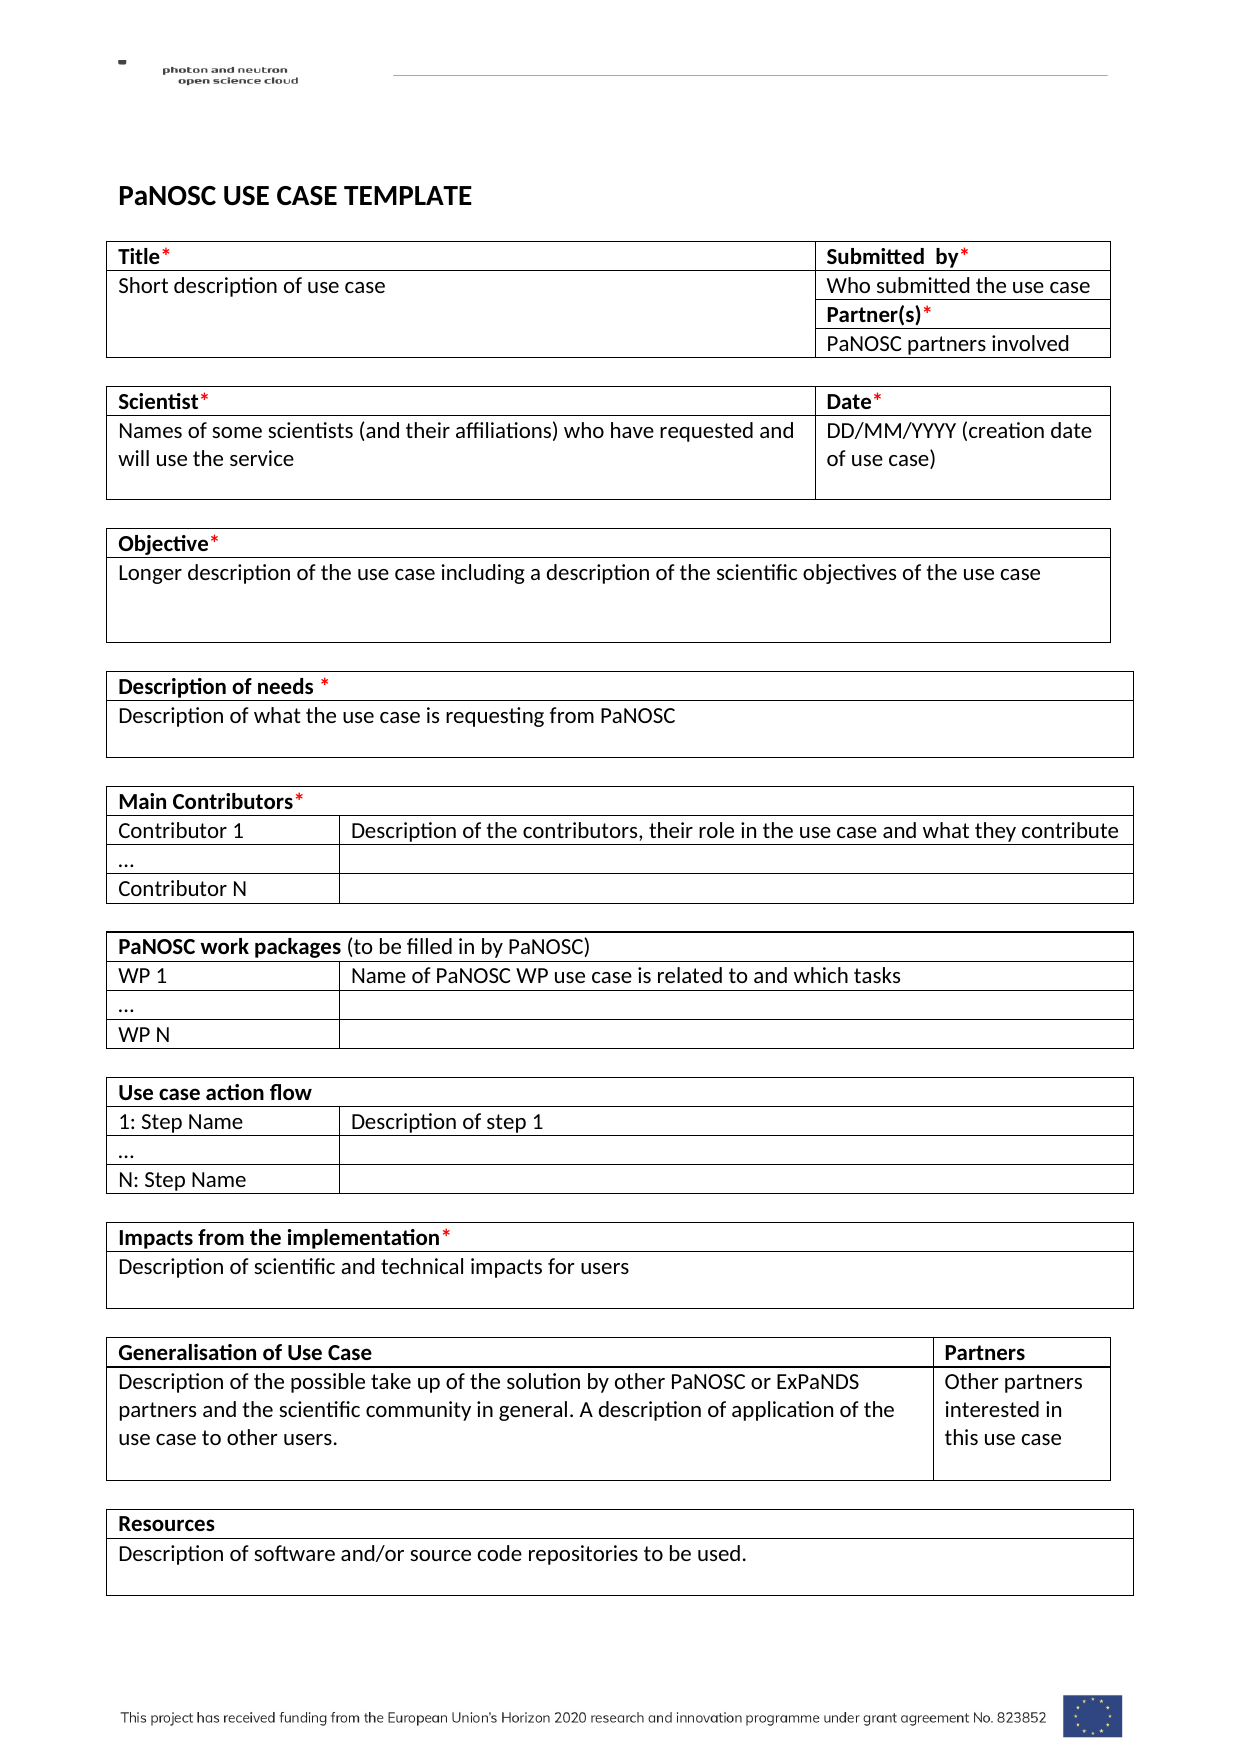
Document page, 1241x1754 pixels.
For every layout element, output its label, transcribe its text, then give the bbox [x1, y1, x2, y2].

table_header Description of needs * [107, 672, 1133, 700]
table_cell Description of step 1 [340, 1107, 1133, 1135]
table_cell [340, 1136, 1133, 1164]
table_cell Who submitted the use case [816, 271, 1110, 299]
table_cell Description of software and/or source code repositories to be used. [107, 1539, 1133, 1595]
table_cell 1: Step Name [107, 1107, 339, 1135]
table_header Date* [816, 387, 1110, 415]
table_cell N: Step Name [107, 1165, 339, 1193]
table_cell Description of the possible take up of the solution by other PaNOSC or ExPaNDS partners and the scientific community in general. A description of application of the use case to other users. [107, 1368, 933, 1479]
table_header Scientist* [107, 387, 815, 415]
table_cell … [107, 991, 339, 1019]
table_header PaNOSC work packages (to be filled in by PaNOSC) [107, 933, 1133, 961]
table_cell [340, 991, 1133, 1019]
table_cell Contributor N [107, 874, 339, 902]
table_header Submitted by* [816, 242, 1110, 270]
table_cell Short description of use case [107, 271, 815, 357]
table_header Use case action flow [107, 1078, 1133, 1106]
table_cell DD/MM/YYYY (creation date of use case) [816, 416, 1110, 499]
table_cell WP 1 [107, 962, 339, 989]
table_cell … [107, 1136, 339, 1164]
table_cell [340, 845, 1133, 873]
table_cell Other partners interested in this use case [934, 1368, 1110, 1479]
table_cell Description of scientific and technical impacts for users [107, 1252, 1133, 1308]
table_cell WP N [107, 1020, 339, 1048]
text PaNOSC USE CASE TEMPLATE [118, 177, 1122, 213]
table_header Generalisation of Use Case [107, 1338, 933, 1366]
table_header Partners [934, 1338, 1110, 1366]
table_cell … [107, 845, 339, 873]
table_cell Description of what the use case is requesting from PaNOSC [107, 701, 1133, 757]
table_cell [340, 1165, 1133, 1193]
table_cell Names of some scientists (and their affiliations) who have requested and will use the service [107, 416, 815, 499]
table_header Resources [107, 1510, 1133, 1538]
table_cell Description of the contributors, their role in the use case and what they contribute [340, 816, 1133, 844]
table_cell [340, 1020, 1133, 1048]
table_cell PaNOSC partners involved [816, 329, 1110, 357]
table_cell [340, 874, 1133, 902]
table_header Main Contributors* [107, 787, 1133, 815]
picture [118, 60, 1108, 114]
table_cell Name of PaNOSC WP use case is related to and which tasks [340, 962, 1133, 989]
table_cell Longer description of the use case including a description of the scientific objectives of the use case [107, 558, 1110, 642]
picture [118, 1679, 1123, 1754]
table_header Objective* [107, 529, 1110, 557]
table_cell Contributor 1 [107, 816, 339, 844]
table_header Title* [107, 242, 815, 270]
table_header Impacts from the implementation* [107, 1223, 1133, 1251]
table_cell Partner(s)* [816, 300, 1110, 328]
